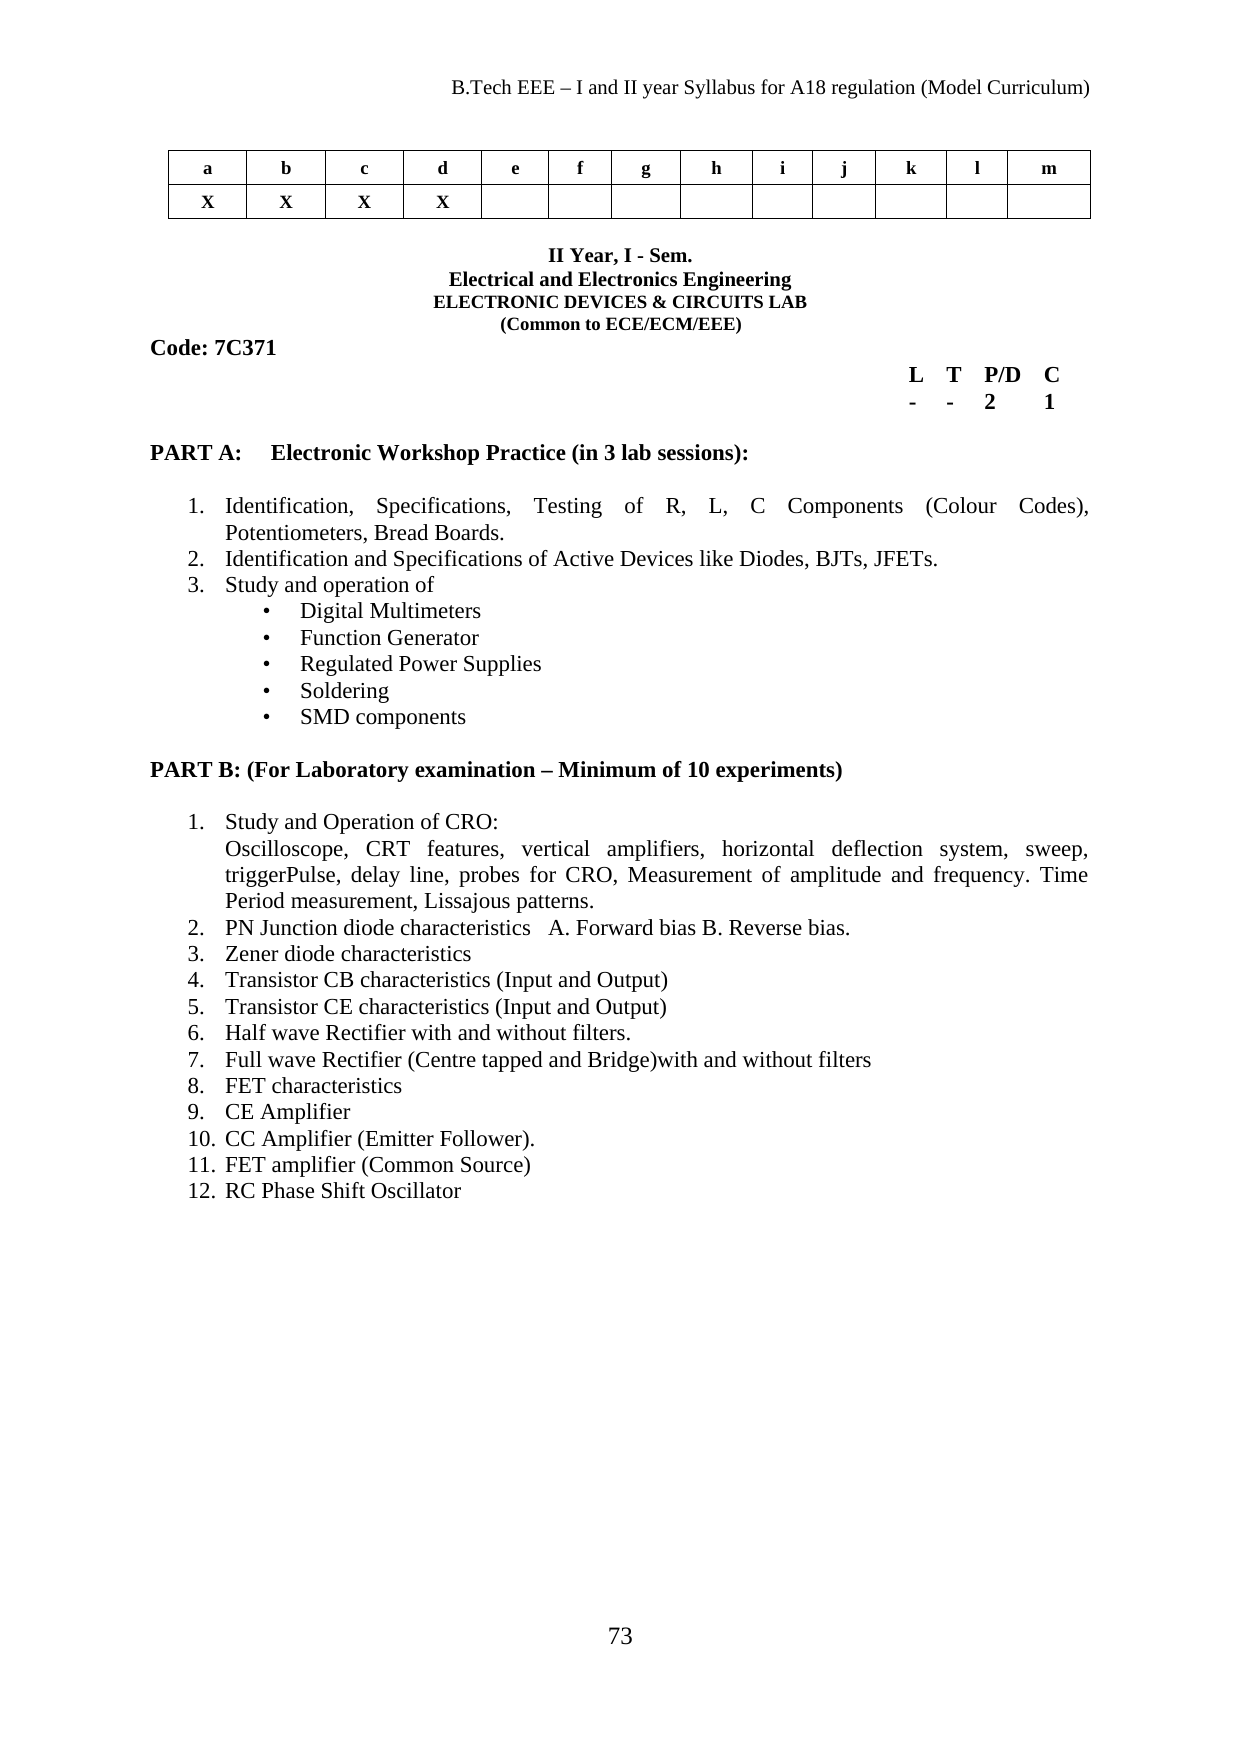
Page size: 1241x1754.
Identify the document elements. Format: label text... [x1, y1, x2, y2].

list SMD components [262, 703, 1090, 729]
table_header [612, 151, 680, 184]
text Oscilloscope, CRT features, vertical amplifiers, horizontal deflection system, sweep, triggerPulse, delay line, probes for CRO, Measurement of amplitude and frequency. Time Period measurement, Lissajous patterns. [225, 835, 1090, 914]
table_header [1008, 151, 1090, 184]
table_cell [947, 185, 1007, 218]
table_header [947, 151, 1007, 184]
list Function Generator [262, 624, 1090, 650]
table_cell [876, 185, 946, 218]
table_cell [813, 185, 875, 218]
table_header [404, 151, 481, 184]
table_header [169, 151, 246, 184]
list Full wave Rectifier (Centre tapped and Bridge)with and without filters [187, 1046, 1090, 1072]
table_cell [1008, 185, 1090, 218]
text ELECTRONIC DEVICES & CIRCUITS LAB [150, 291, 1090, 312]
list Zener diode characteristics [187, 940, 1090, 967]
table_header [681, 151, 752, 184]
text Electrical and Electronics Engineering [150, 267, 1090, 291]
list CE Amplifier [187, 1098, 1090, 1125]
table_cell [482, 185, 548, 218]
list Study and operation of [187, 571, 1090, 598]
text II Year, I - Sem. [150, 243, 1090, 267]
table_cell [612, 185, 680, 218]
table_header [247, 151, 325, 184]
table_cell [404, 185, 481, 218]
list Study and Operation of CRO: [187, 808, 1090, 835]
list FET amplifier (Common Source) [187, 1151, 1090, 1177]
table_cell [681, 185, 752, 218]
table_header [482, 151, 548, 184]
list FET characteristics [187, 1072, 1090, 1098]
list Digital Multimeters [262, 598, 1090, 624]
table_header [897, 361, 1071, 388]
list Transistor CB characteristics (Input and Output) [187, 967, 1090, 993]
list PN Junction diode characteristics A. Forward bias B. Reverse bias. [187, 914, 1090, 940]
list Transistor CE characteristics (Input and Output) [187, 993, 1090, 1019]
list Identification and Specifications of Active Devices like Diodes, BJTs, JFETs. [187, 545, 1090, 571]
list Soldering [262, 677, 1090, 703]
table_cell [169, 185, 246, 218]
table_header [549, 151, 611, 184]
text PART B: (For Laboratory examination – Minimum of 10 experiments) [150, 756, 1090, 782]
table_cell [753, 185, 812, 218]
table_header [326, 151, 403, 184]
list CC Amplifier (Emitter Follower). [187, 1125, 1090, 1151]
text PART A: Electronic Workshop Practice (in 3 lab sessions): [150, 439, 1090, 466]
list Half wave Rectifier with and without filters. [187, 1019, 1090, 1046]
list Regulated Power Supplies [262, 650, 1090, 677]
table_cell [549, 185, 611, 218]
text (Common to ECE/ECM/EEE) [152, 312, 1090, 334]
text Code: 7C371 [150, 334, 1090, 360]
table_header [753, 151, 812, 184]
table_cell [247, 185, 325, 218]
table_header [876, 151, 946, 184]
list Identification, Specifications, Testing of R, L, C Components (Colour Codes), Potentiometers, Bread Boards. [187, 492, 1090, 545]
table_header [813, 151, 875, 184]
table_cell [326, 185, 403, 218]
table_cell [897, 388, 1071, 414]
list RC Phase Shift Oscillator [187, 1177, 1090, 1204]
